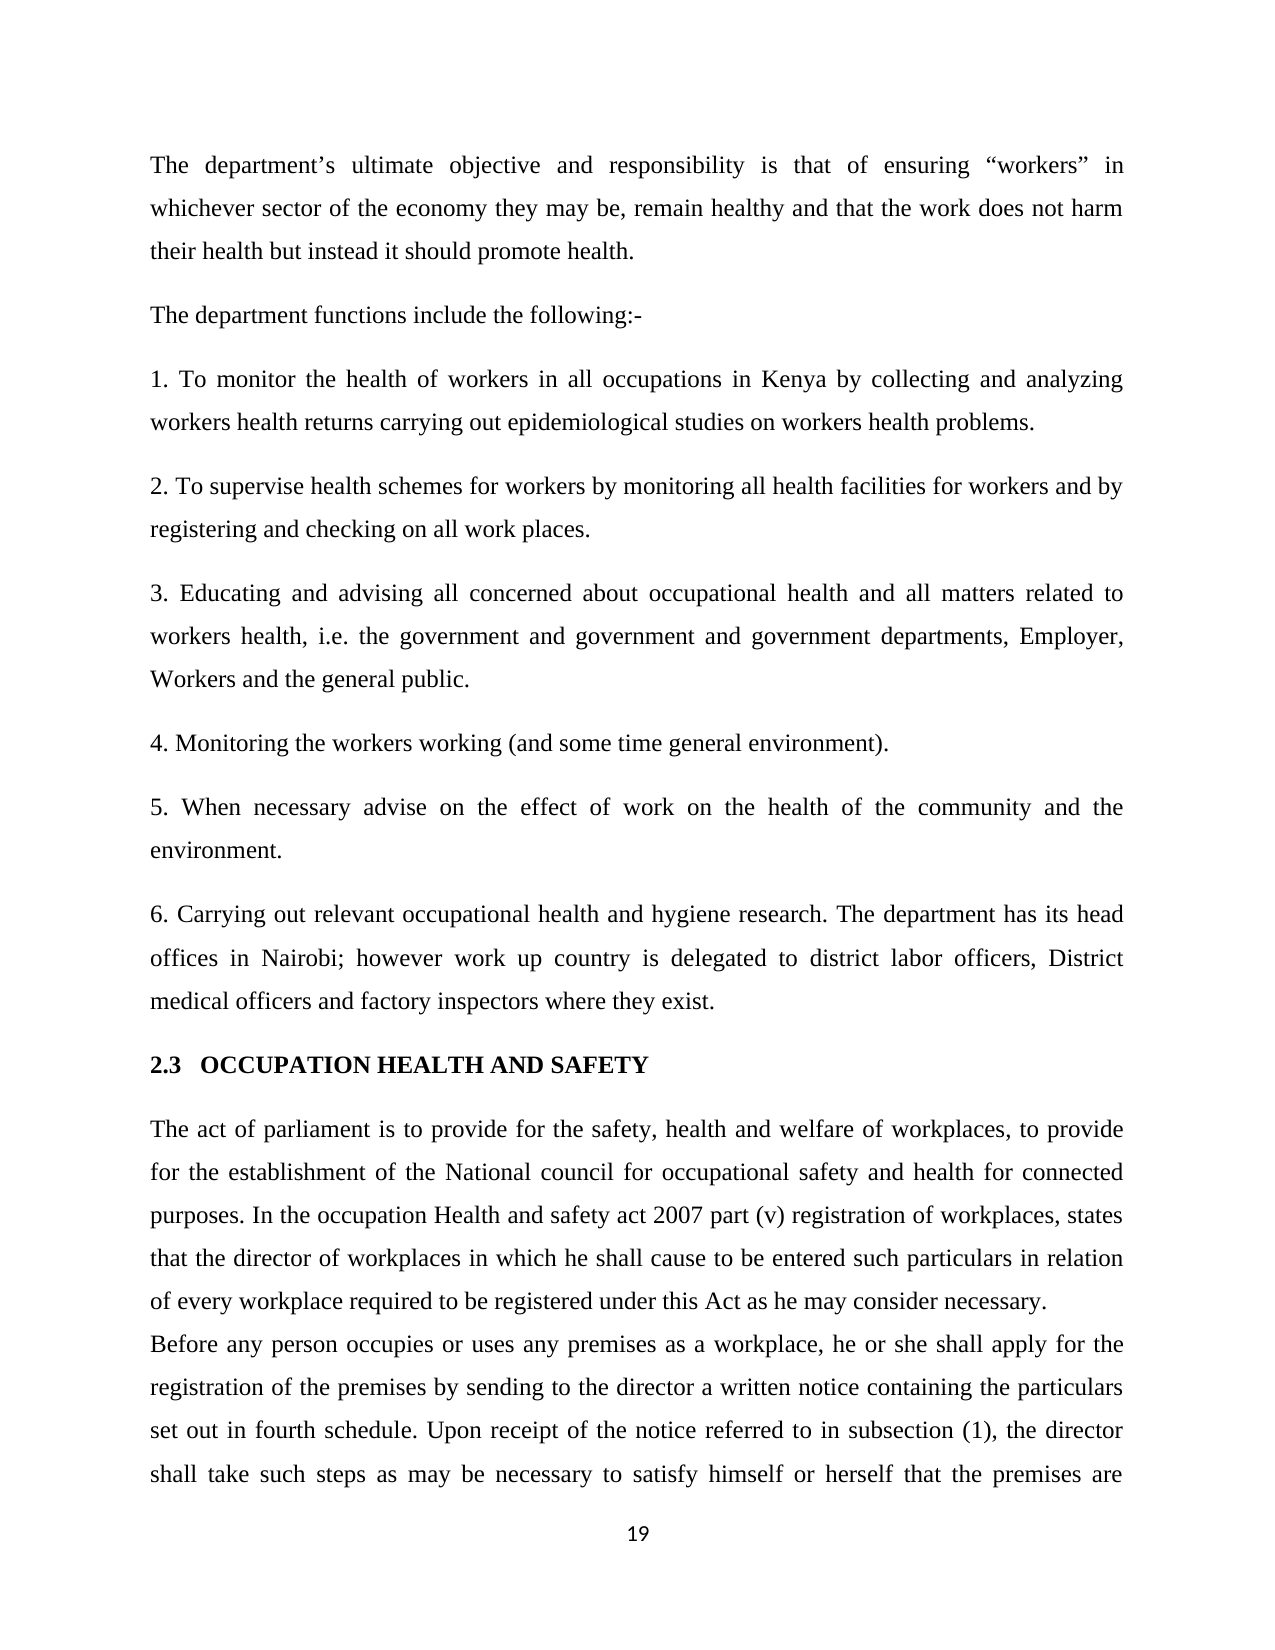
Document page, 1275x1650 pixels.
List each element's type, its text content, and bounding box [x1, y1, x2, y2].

text 6. Carrying out relevant occupational health and hygiene research. The department has its head offices in Nairobi; however work up country is delegated to district labor officers, District medical officers and factory inspectors where they exist. [150, 899, 1125, 1014]
text 3. Educating and advising all concerned about occupational health and all matters related to workers health, i.e. the government and government and government departments, Employer, Workers and the general public. [150, 578, 1125, 693]
text 2.3 OCCUPATION HEALTH AND SAFETY [150, 1050, 1125, 1078]
text 5. When necessary advise on the effect of work on the health of the community and the environment. [150, 792, 1125, 864]
text 1. To monitor the health of workers in all occupations in Kenya by collecting and analyzing workers health returns carrying out epidemiological studies on workers health problems. [150, 364, 1125, 436]
list The act of parliament is to provide for the safety, health and welfare of workplaces, to provide for the establishment of the National council for occupational safety and health for connected purposes. In the occupation Health and safety act 2007 part (v) registration of workplaces, states that the director of workplaces in which he shall cause to be entered such particulars in relation of every workplace required to be registered under this Act as he may consider necessary. [150, 1114, 1125, 1315]
text The department functions include the following:- [150, 300, 1125, 329]
text 2. To supervise health schemes for workers by monitoring all health facilities for workers and by registering and checking on all work places. [150, 471, 1125, 543]
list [150, 1329, 1125, 1487]
text 4. Monitoring the workers working (and some time general environment). [150, 728, 1125, 757]
text The department’s ultimate objective and responsibility is that of ensuring “workers” in whichever sector of the economy they may be, remain healthy and that the work does not harm their health but instead it should promote health. [150, 150, 1125, 265]
